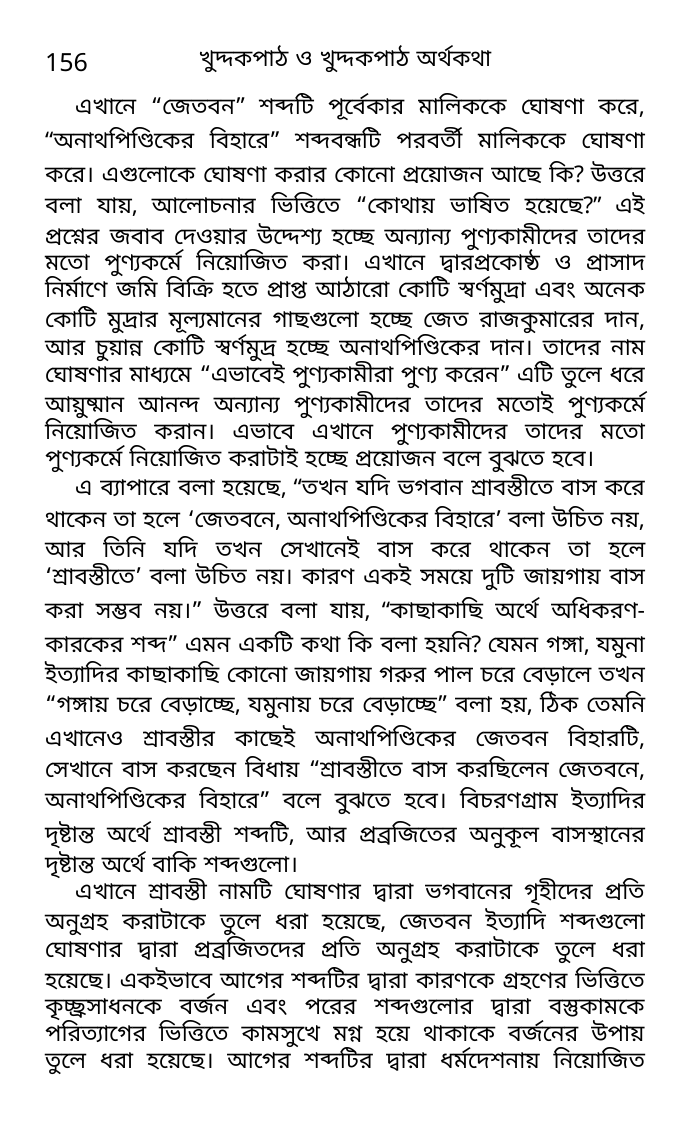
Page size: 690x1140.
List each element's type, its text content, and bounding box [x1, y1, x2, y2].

text এ ব্যাপারে বলা হয়েছে, “তখন যদি ভগবান শ্রাবস্তীতে বাস করে থাকেন তা হলে ‘জেতবনে, অনাথপিণ্ডিকের বিহারে’ বলা উচিত নয়, আর তিনি যদি তখন সেখানেই বাস করে থাকেন তা হলে ‘শ্রাবস্তীতে’ বলা উচিত নয়। কারণ একই সময়ে দুটি জায়গায় বাস করা সম্ভব নয়।” উত্তরে বলা যায়, “কাছাকাছি অর্থে অধিকরণ-কারকের শব্দ” এমন একটি কথা কি বলা হয়নি? যেমন গঙ্গা, যমুনা ইত্যাদির কাছাকাছি কোনো জায়গায় গরুর পাল চরে বেড়ালে তখন “গঙ্গায় চরে বেড়াচ্ছে, যমুনায় চরে বেড়াচ্ছে” বলা হয়, ঠিক তেমনি এখানেও শ্রাবস্তীর কাছেই অনাথপিণ্ডিকের জেতবন বিহারটি, সেখানে বাস করছেন বিধায় “শ্রাবস্তীতে বাস করছিলেন জেতবনে, অনাথপিণ্ডিকের বিহারে” বলে বুঝতে হবে। বিচরণগ্রাম ইত্যাদির দৃষ্টান্ত অর্থে শ্রাবস্তী শব্দটি, আর প্রব্রজিতের অনুকূল বাসস্থানের দৃষ্টান্ত অর্থে বাকি শব্দগুলো। [45, 471, 645, 878]
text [45, 878, 645, 1073]
text এখানে “জেতবন” শব্দটি পূর্বেকার মালিককে ঘোষণা করে, “অনাথপিণ্ডিকের বিহারে” শব্দবন্ধটি পরবর্তী মালিককে ঘোষণা করে। এগুলোকে ঘোষণা করার কোনো প্রয়োজন আছে কি? উত্তরে বলা যায়, আলোচনার ভিত্তিতে “কোথায় ভাষিত হয়েছে?” এই প্রশ্নের জবাব দেওয়ার উদ্দেশ্য হচ্ছে অন্যান্য পুণ্যকামীদের তাদের মতো পুণ্যকর্মে নিয়োজিত করা। এখানে দ্বারপ্রকোষ্ঠ ও প্রাসাদ নির্মাণে জমি বিক্রি হতে প্রাপ্ত আঠারো কোটি স্বর্ণমুদ্রা এবং অনেক কোটি মুদ্রার মূল্যমানের গাছগুলো হচ্ছে জেত রাজকুমারের দান, আর চুয়ান্ন কোটি স্বর্ণমুদ্র হচ্ছে অনাথপিণ্ডিকের দান। তাদের নাম ঘোষণার মাধ্যমে “এভাবেই পুণ্যকামীরা পুণ্য করেন” এটি তুলে ধরে আয়ুষ্মান আনন্দ অন্যান্য পুণ্যকামীদের তাদের মতোই পুণ্যকর্মে নিয়োজিত করান। এভাবে এখানে পুণ্যকামীদের তাদের মতো পুণ্যকর্মে নিয়োজিত করাটাই হচ্ছে প্রয়োজন বলে বুঝতে হবে। [45, 90, 645, 471]
